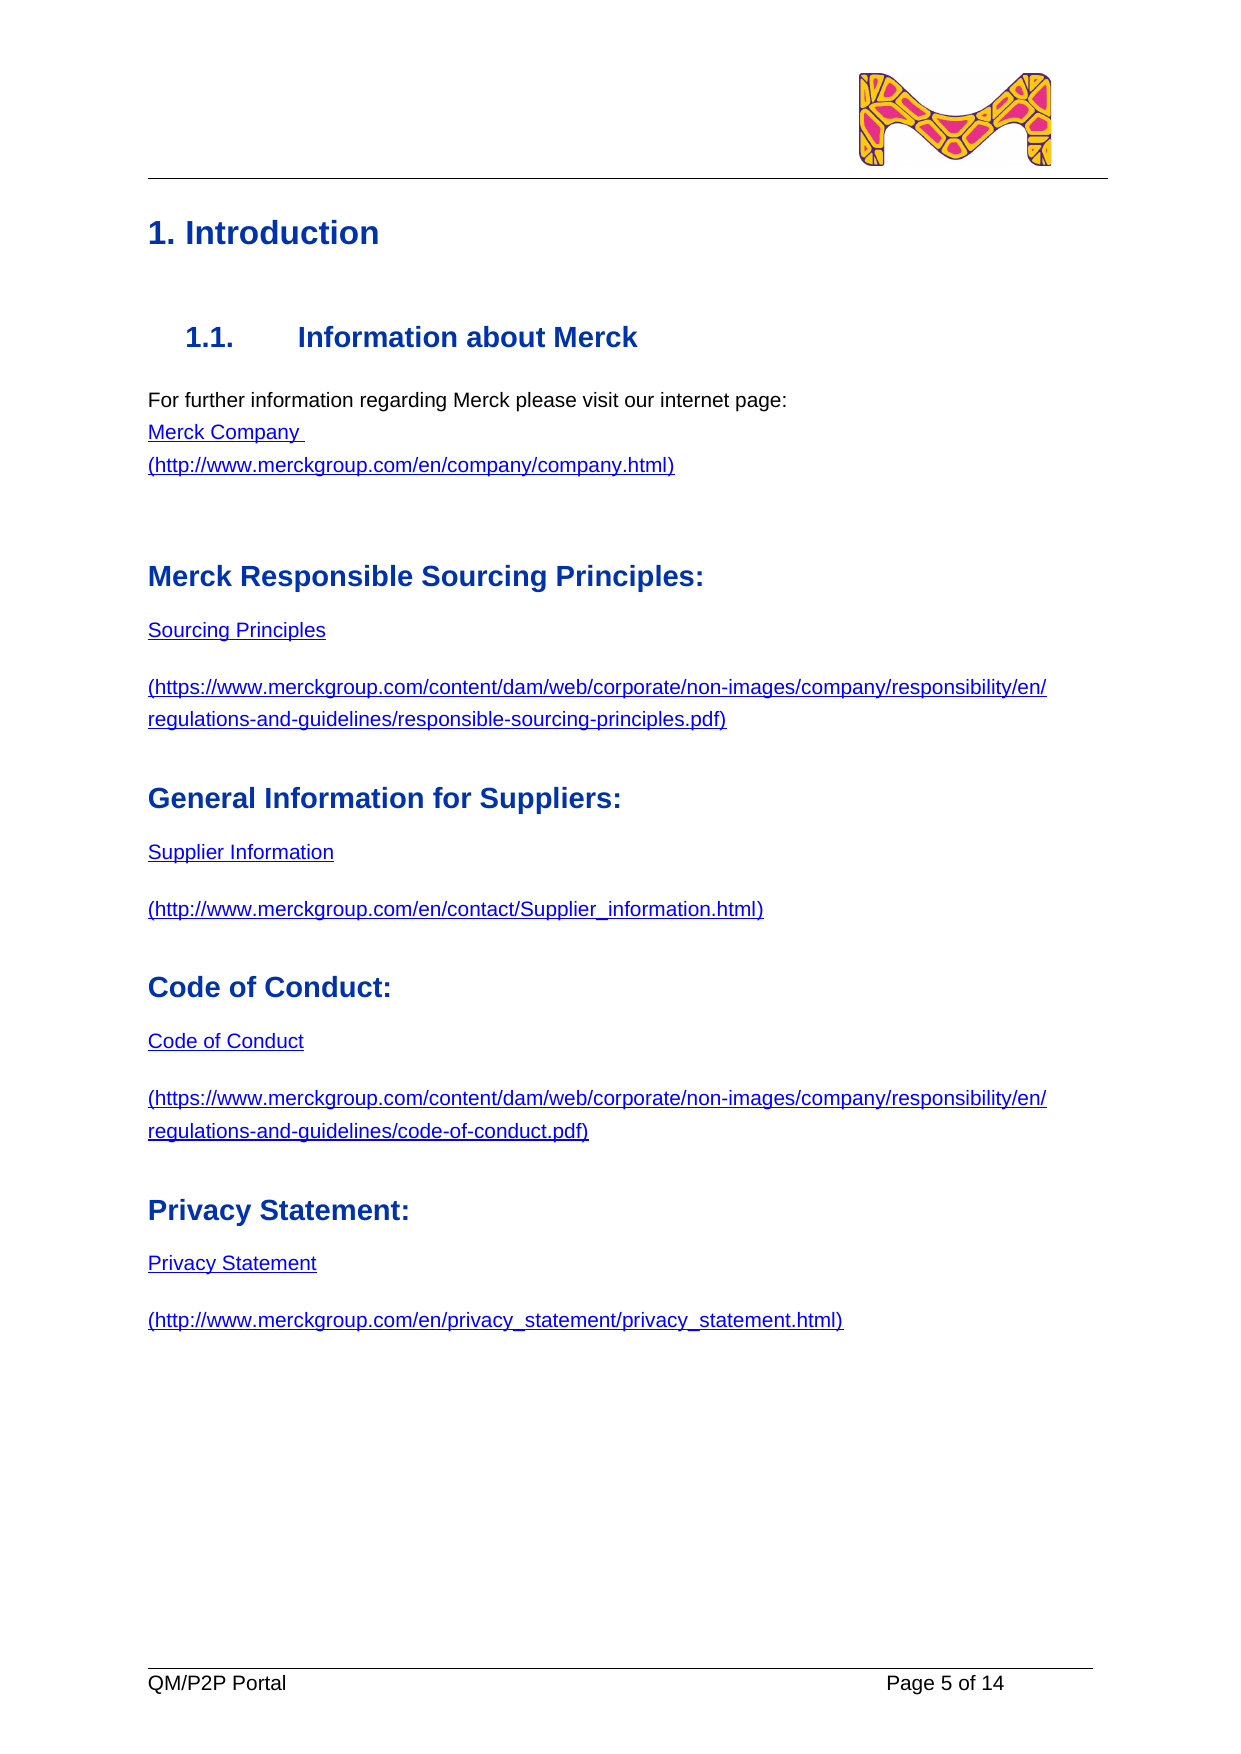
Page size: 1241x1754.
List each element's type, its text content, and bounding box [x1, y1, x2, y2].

text Code of Conduct [148, 1029, 1093, 1053]
subtitle Code of Conduct: [148, 971, 1093, 1004]
text (http://www.merckgroup.com/en/company/company.html) [148, 444, 1093, 477]
subtitle Privacy Statement: [148, 1192, 1093, 1226]
text (https://www.merckgroup.com/content/dam/web/corporate/non-images/company/responsibility/en/regulations-and-guidelines/code-of-conduct.pdf) [148, 1077, 1093, 1142]
text (http://www.merckgroup.com/en/privacy_statement/privacy_statement.html) [148, 1299, 1093, 1332]
text For further information regarding Merck please visit our internet page: [148, 379, 1093, 412]
text Merck Company [148, 412, 1093, 444]
text Privacy Statement [148, 1251, 1093, 1275]
text (http://www.merckgroup.com/en/contact/Supplier_information.html) [148, 888, 1093, 921]
text Supplier Information [148, 839, 1093, 863]
picture [859, 73, 1052, 166]
subtitle Introduction [148, 213, 1093, 251]
text (https://www.merckgroup.com/content/dam/web/corporate/non-images/company/responsibility/en/regulations-and-guidelines/responsible-sourcing-principles.pdf) [148, 666, 1093, 731]
text Sourcing Principles [148, 618, 1093, 642]
subtitle Merck Responsible Sourcing Principles: [148, 559, 1093, 593]
subtitle Information about Merck [185, 321, 1093, 354]
subtitle General Information for Suppliers: [148, 781, 1093, 814]
